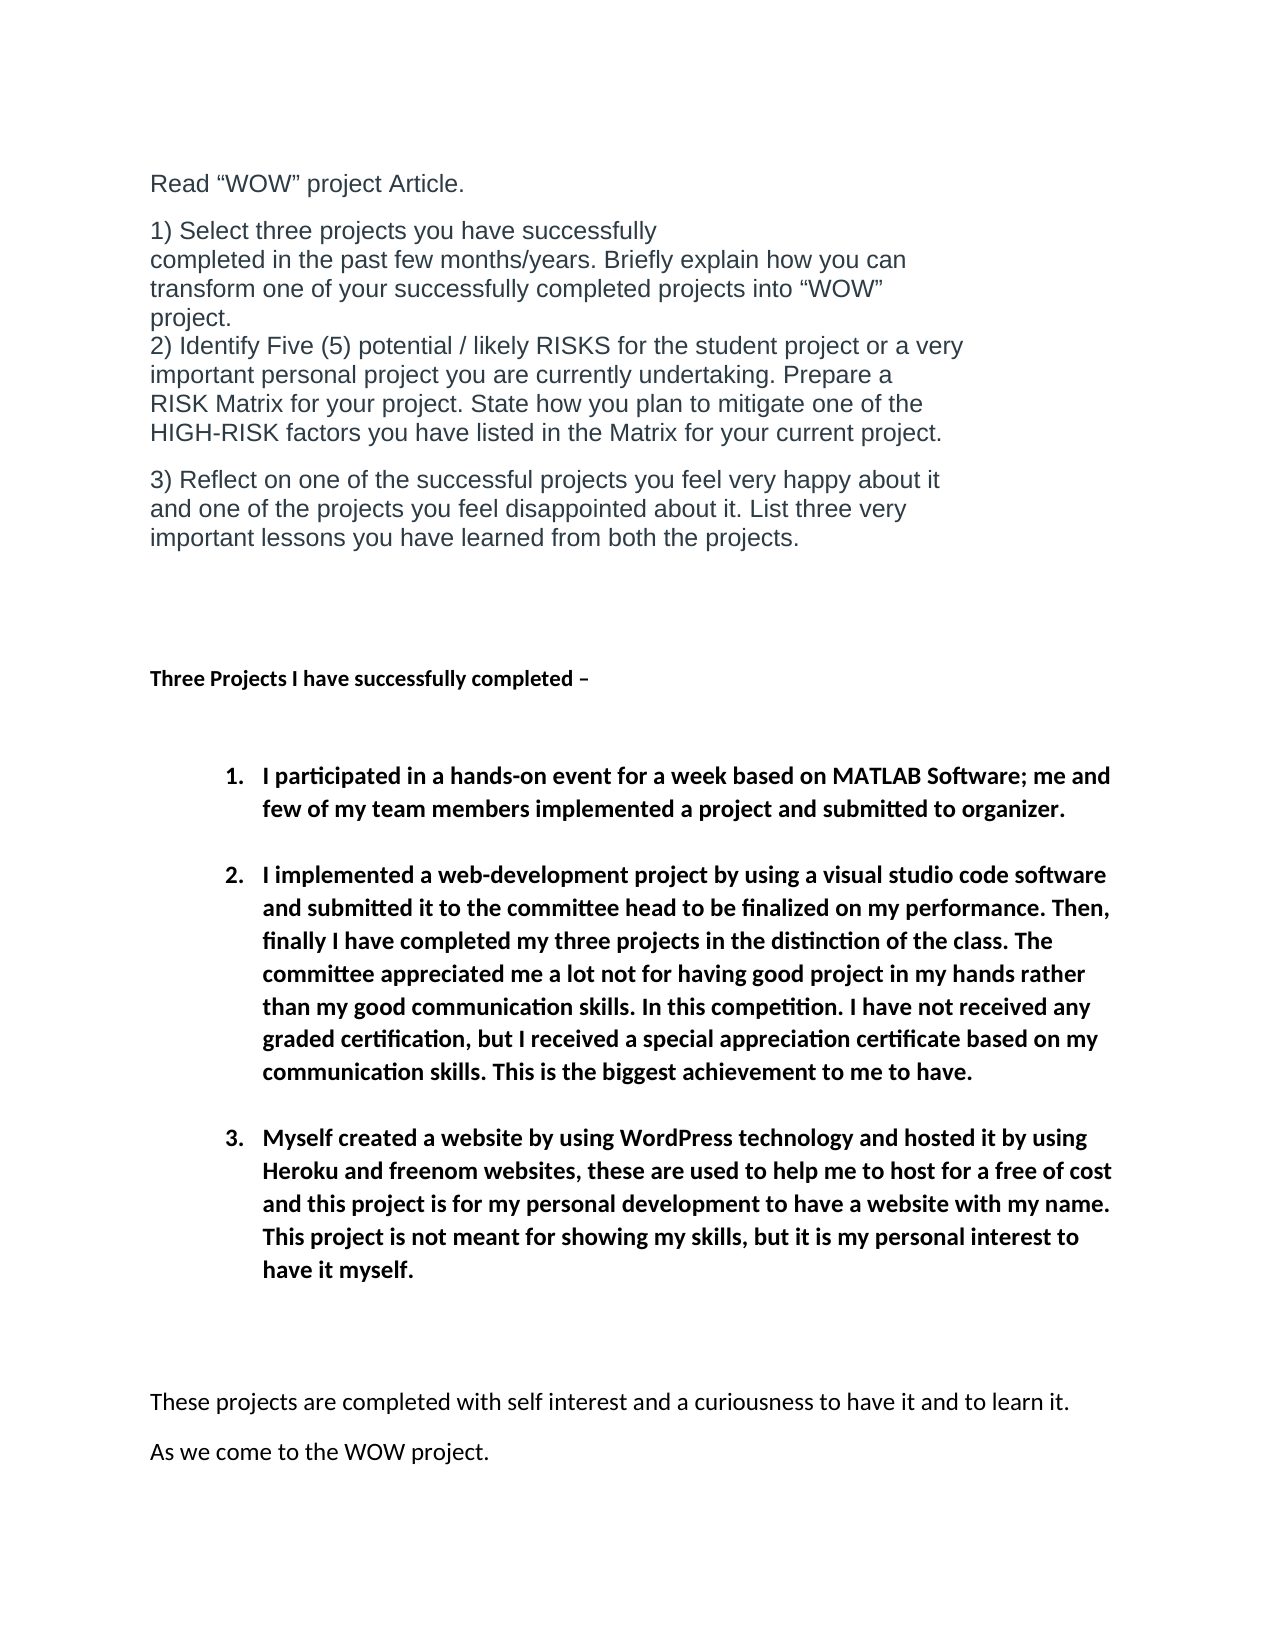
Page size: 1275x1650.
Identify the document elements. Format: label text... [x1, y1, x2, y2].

text These projects are completed with self interest and a curiousness to have it and to learn it. [150, 1386, 1125, 1417]
text As we come to the WOW project. [150, 1436, 1125, 1466]
text 3) Reflect on one of the successful projects you feel very happy about it and one of the projects you feel disappointed about it. List three very important lessons you have learned from both the projects. [150, 465, 1125, 551]
list Myself created a website by using WordPress technology and hosted it by using Heroku and freenom websites, these are used to help me to host for a free of cost and this project is for my personal development to have a website with my name. This project is not meant for showing my skills, but it is my personal interest to have it myself. [225, 1122, 1125, 1284]
text 1) Select three projects you have successfully completed in the past few months/years. Briefly explain how you can transform one of your successfully completed projects into “WOW” project. 2) Identify Five (5) potential / likely RISKS for the student project or a very important personal project you are currently undertaking. Prepare a RISK Matrix for your project. State how you plan to mitigate one of the HIGH-RISK factors you have listed in the Matrix for your current project. [150, 216, 1125, 446]
text Three Projects I have successfully completed – [150, 664, 1125, 692]
list I participated in a hands-on event for a week based on MATLAB Software; me and few of my team members implemented a project and submitted to organizer. [225, 760, 1125, 824]
text Read “WOW” project Article. [150, 169, 1125, 197]
list I implemented a web-development project by using a visual studio code software and submitted it to the committee head to be finalized on my performance. Then, finally I have completed my three projects in the distinction of the class. The committee appreciated me a lot not for having good project in my hands rather than my good communication skills. In this competition. I have not received any graded certification, but I received a special appreciation certificate based on my communication skills. This is the biggest achievement to me to have. [225, 859, 1125, 1087]
